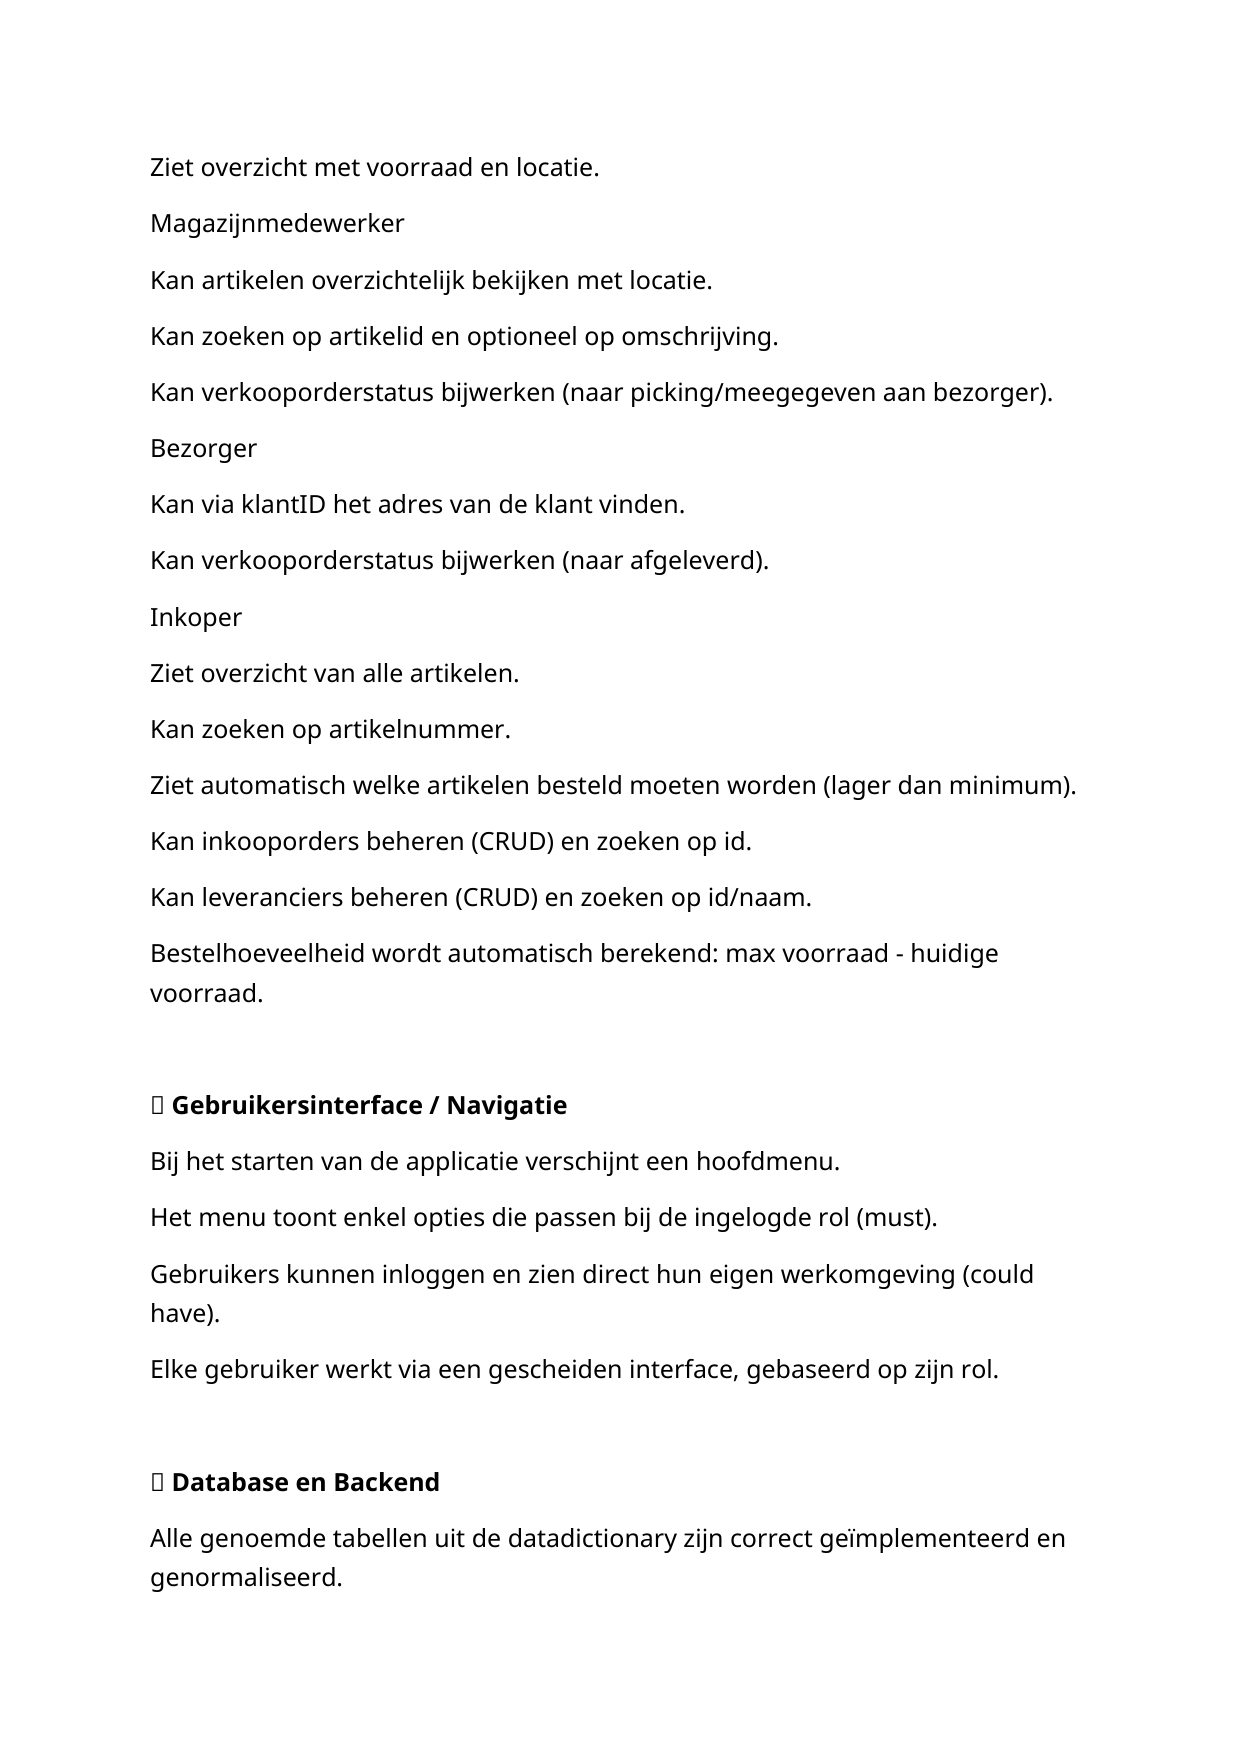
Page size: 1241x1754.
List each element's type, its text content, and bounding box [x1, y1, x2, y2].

text Gebruikers kunnen inloggen en zien direct hun eigen werkomgeving (could have). [150, 1256, 1090, 1330]
text 💾 Database en Backend [150, 1464, 1090, 1498]
text Kan zoeken op artikelnummer. [150, 711, 1090, 746]
text Kan artikelen overzichtelijk bekijken met locatie. [150, 262, 1090, 296]
text Inkoper [150, 599, 1090, 633]
text Elke gebruiker werkt via een gescheiden interface, gebaseerd op zijn rol. [150, 1352, 1090, 1386]
text Magazijnmedewerker [150, 206, 1090, 240]
text Kan zoeken op artikelid en optioneel op omschrijving. [150, 318, 1090, 352]
text 🔐 Gebruikersinterface / Navigatie [150, 1088, 1090, 1122]
text Ziet overzicht van alle artikelen. [150, 655, 1090, 689]
text Kan inkooporders beheren (CRUD) en zoeken op id. [150, 824, 1090, 858]
text Bij het starten van de applicatie verschijnt een hoofdmenu. [150, 1144, 1090, 1178]
text Kan verkooporderstatus bijwerken (naar afgeleverd). [150, 543, 1090, 577]
text Alle genoemde tabellen uit de datadictionary zijn correct geïmplementeerd en genormaliseerd. [150, 1520, 1090, 1594]
text Bezorger [150, 431, 1090, 465]
text Kan verkooporderstatus bijwerken (naar picking/meegegeven aan bezorger). [150, 374, 1090, 409]
text Ziet overzicht met voorraad en locatie. [150, 150, 1090, 184]
text Kan leveranciers beheren (CRUD) en zoeken op id/naam. [150, 880, 1090, 914]
text Bestelhoeveelheid wordt automatisch berekend: max voorraad - huidige voorraad. [150, 936, 1090, 1009]
text Kan via klantID het adres van de klant vinden. [150, 487, 1090, 521]
text Het menu toont enkel opties die passen bij de ingelogde rol (must). [150, 1200, 1090, 1234]
text Ziet automatisch welke artikelen besteld moeten worden (lager dan minimum). [150, 768, 1090, 802]
